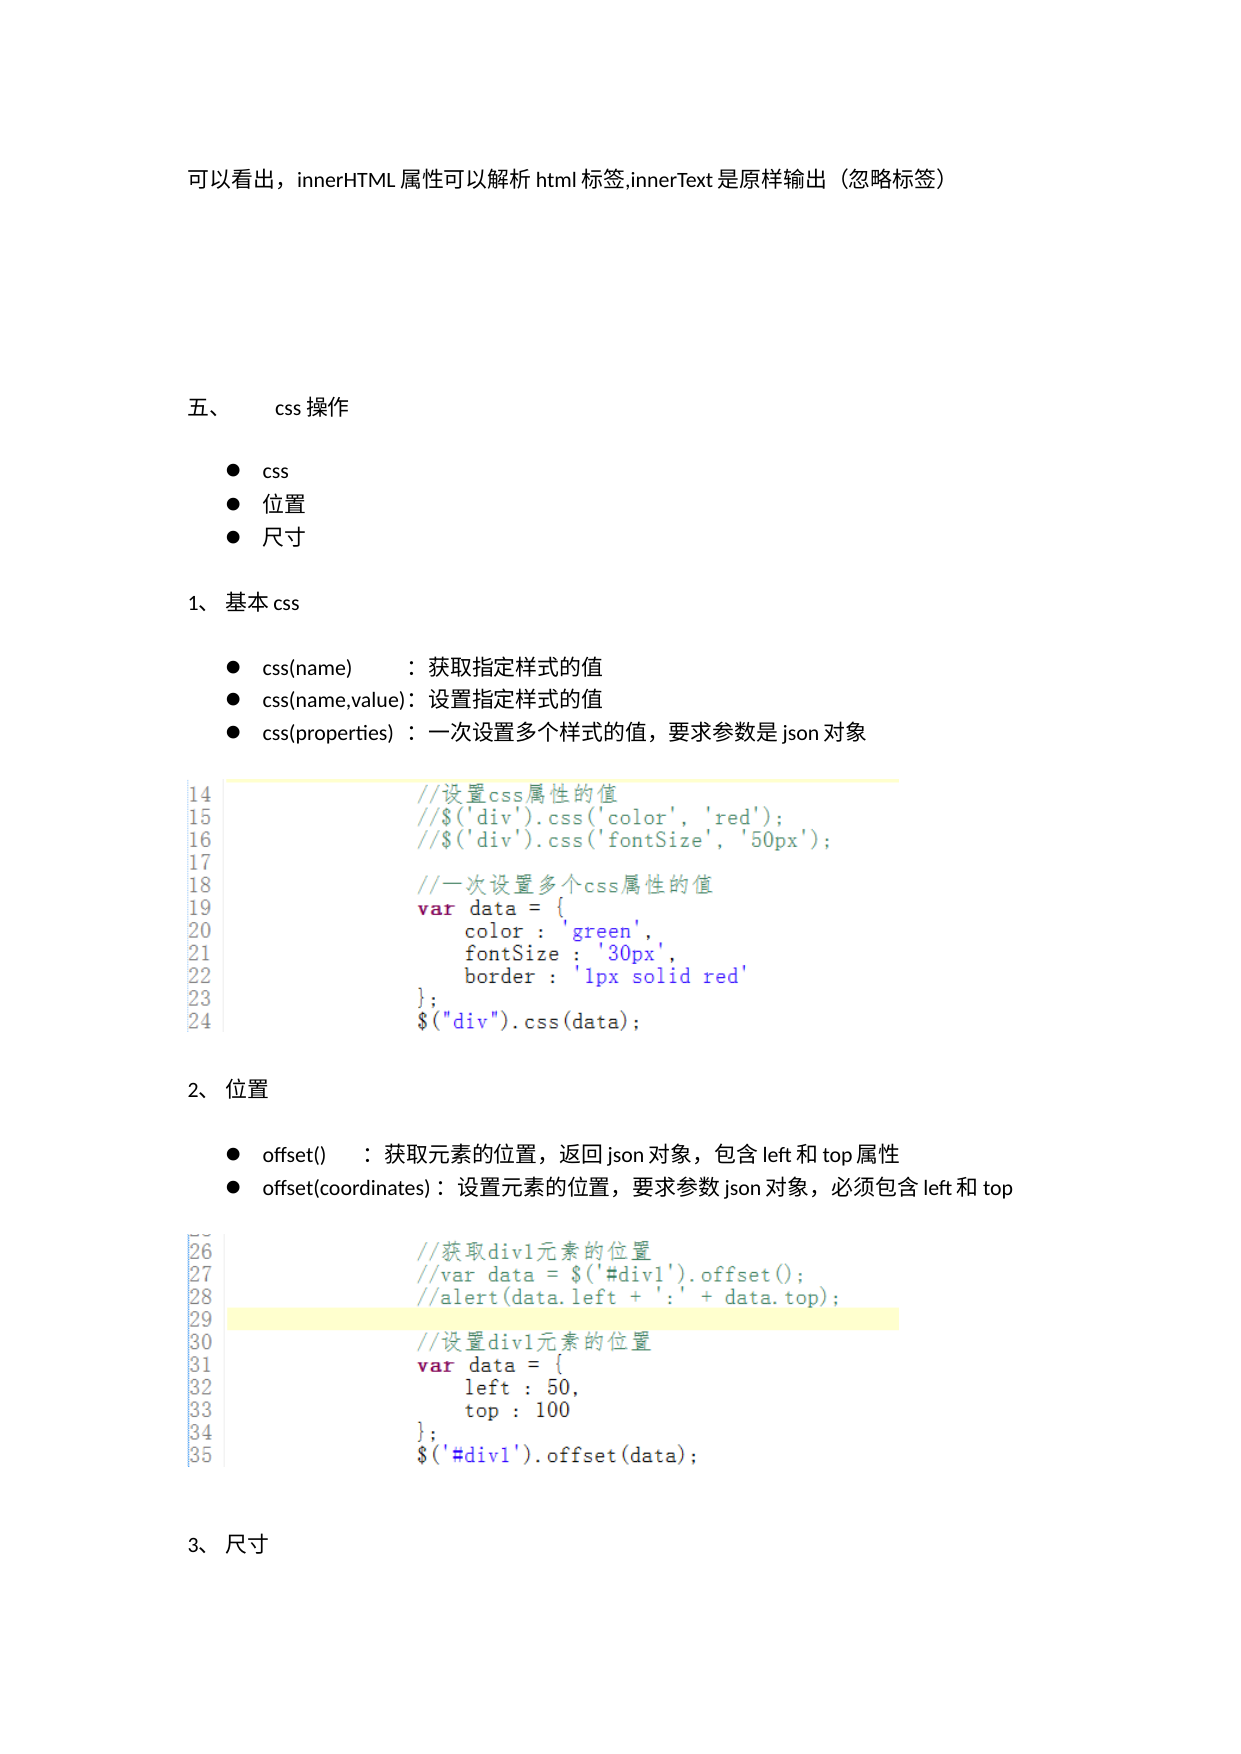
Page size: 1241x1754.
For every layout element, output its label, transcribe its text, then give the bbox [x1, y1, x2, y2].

list 尺寸 [187, 1527, 1053, 1559]
list offset(coordinates) ：设置元素的位置，要求参数json对象，必须包含left和top [225, 1169, 1053, 1202]
list 尺寸 [225, 519, 1053, 552]
list 位置 [225, 487, 1053, 519]
list 位置 [187, 1072, 1053, 1104]
list css [225, 454, 1053, 487]
list 基本css [187, 584, 1053, 617]
list css操作 [187, 389, 1053, 422]
picture [187, 1234, 899, 1467]
list css(properties) ：一次设置多个样式的值，要求参数是json对象 [225, 714, 1053, 747]
list css(name) ：获取指定样式的值 [225, 649, 1053, 682]
picture [187, 779, 899, 1032]
list css(name,value) ：设置指定样式的值 [225, 682, 1053, 714]
text 可以看出，innerHTML属性可以解析html标签,innerText是原样输出（忽略标签） [187, 162, 1053, 194]
list offset() ：获取元素的位置，返回json对象，包含left和top属性 [225, 1137, 1053, 1169]
